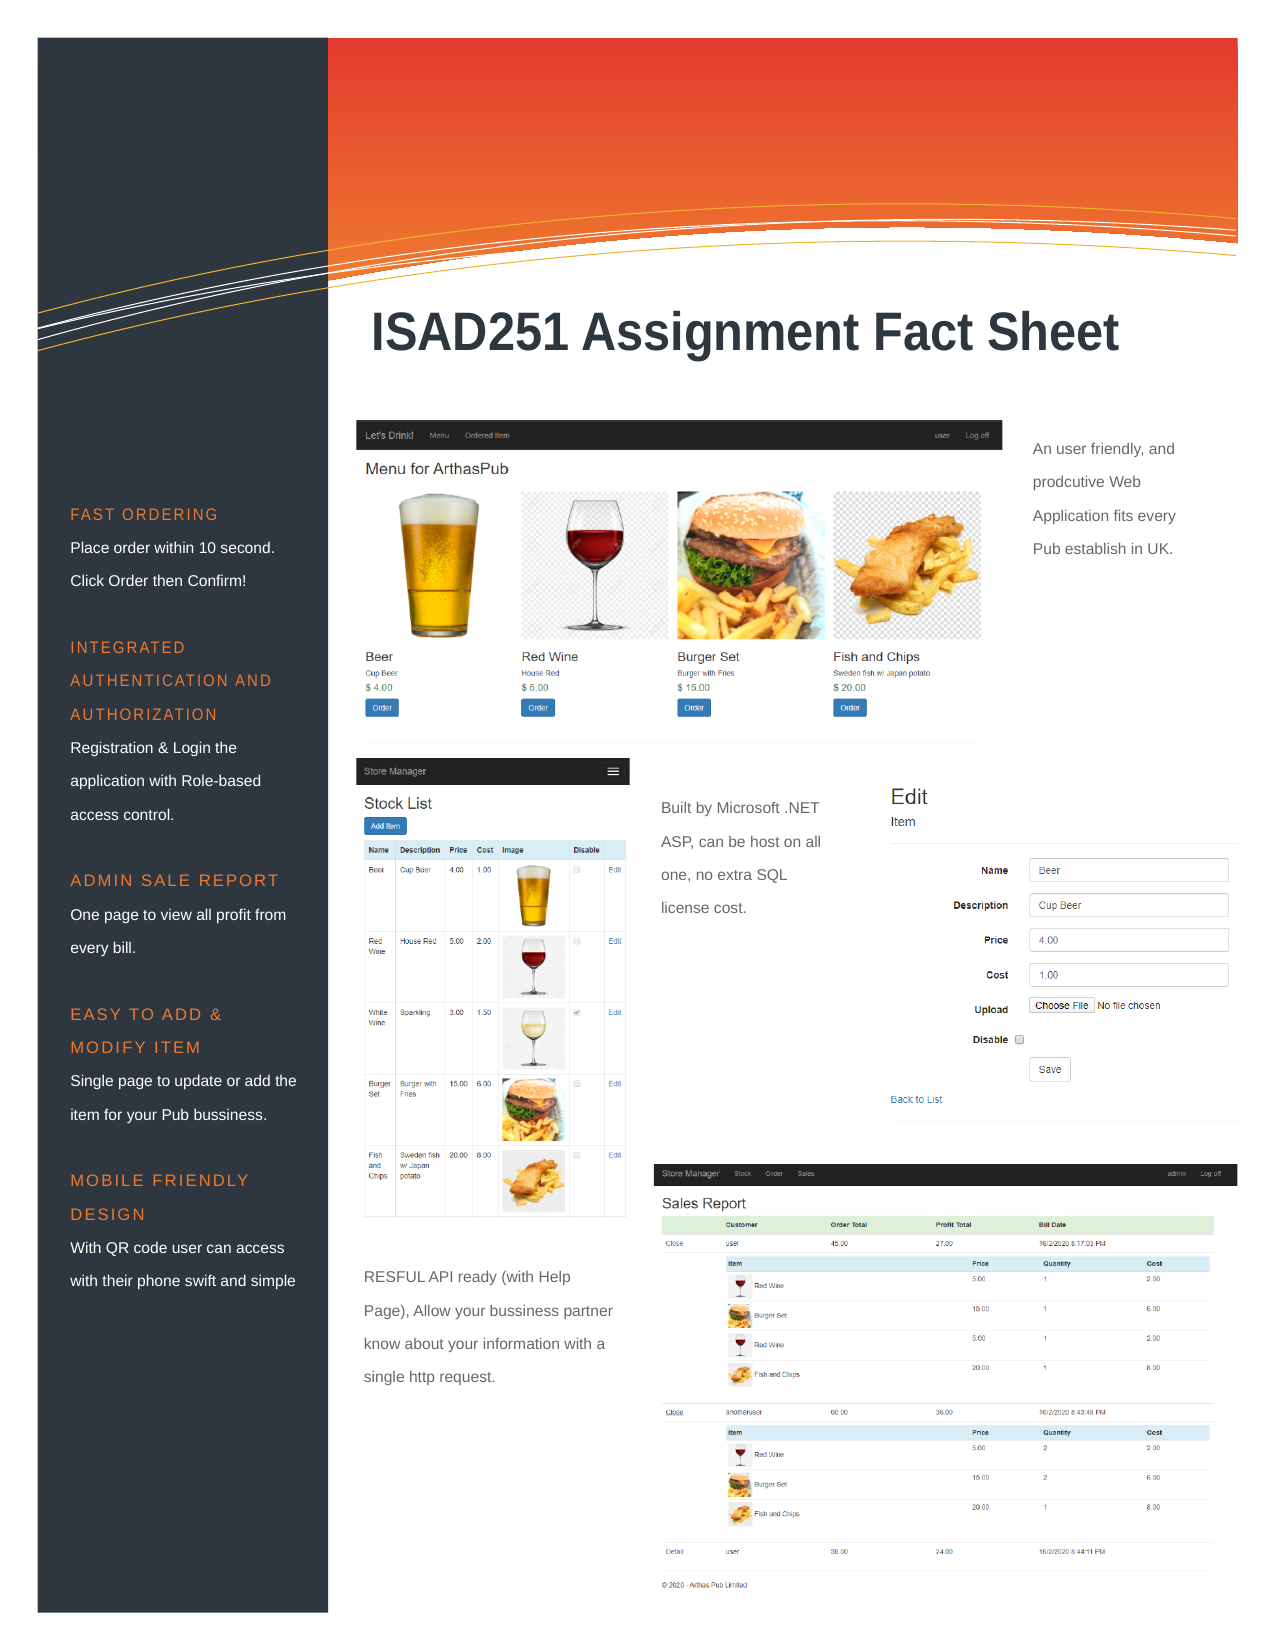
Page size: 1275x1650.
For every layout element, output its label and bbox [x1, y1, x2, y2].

picture [876, 776, 1238, 1126]
picture [356, 758, 630, 1228]
picture [653, 1164, 1238, 1601]
picture [356, 420, 1003, 749]
